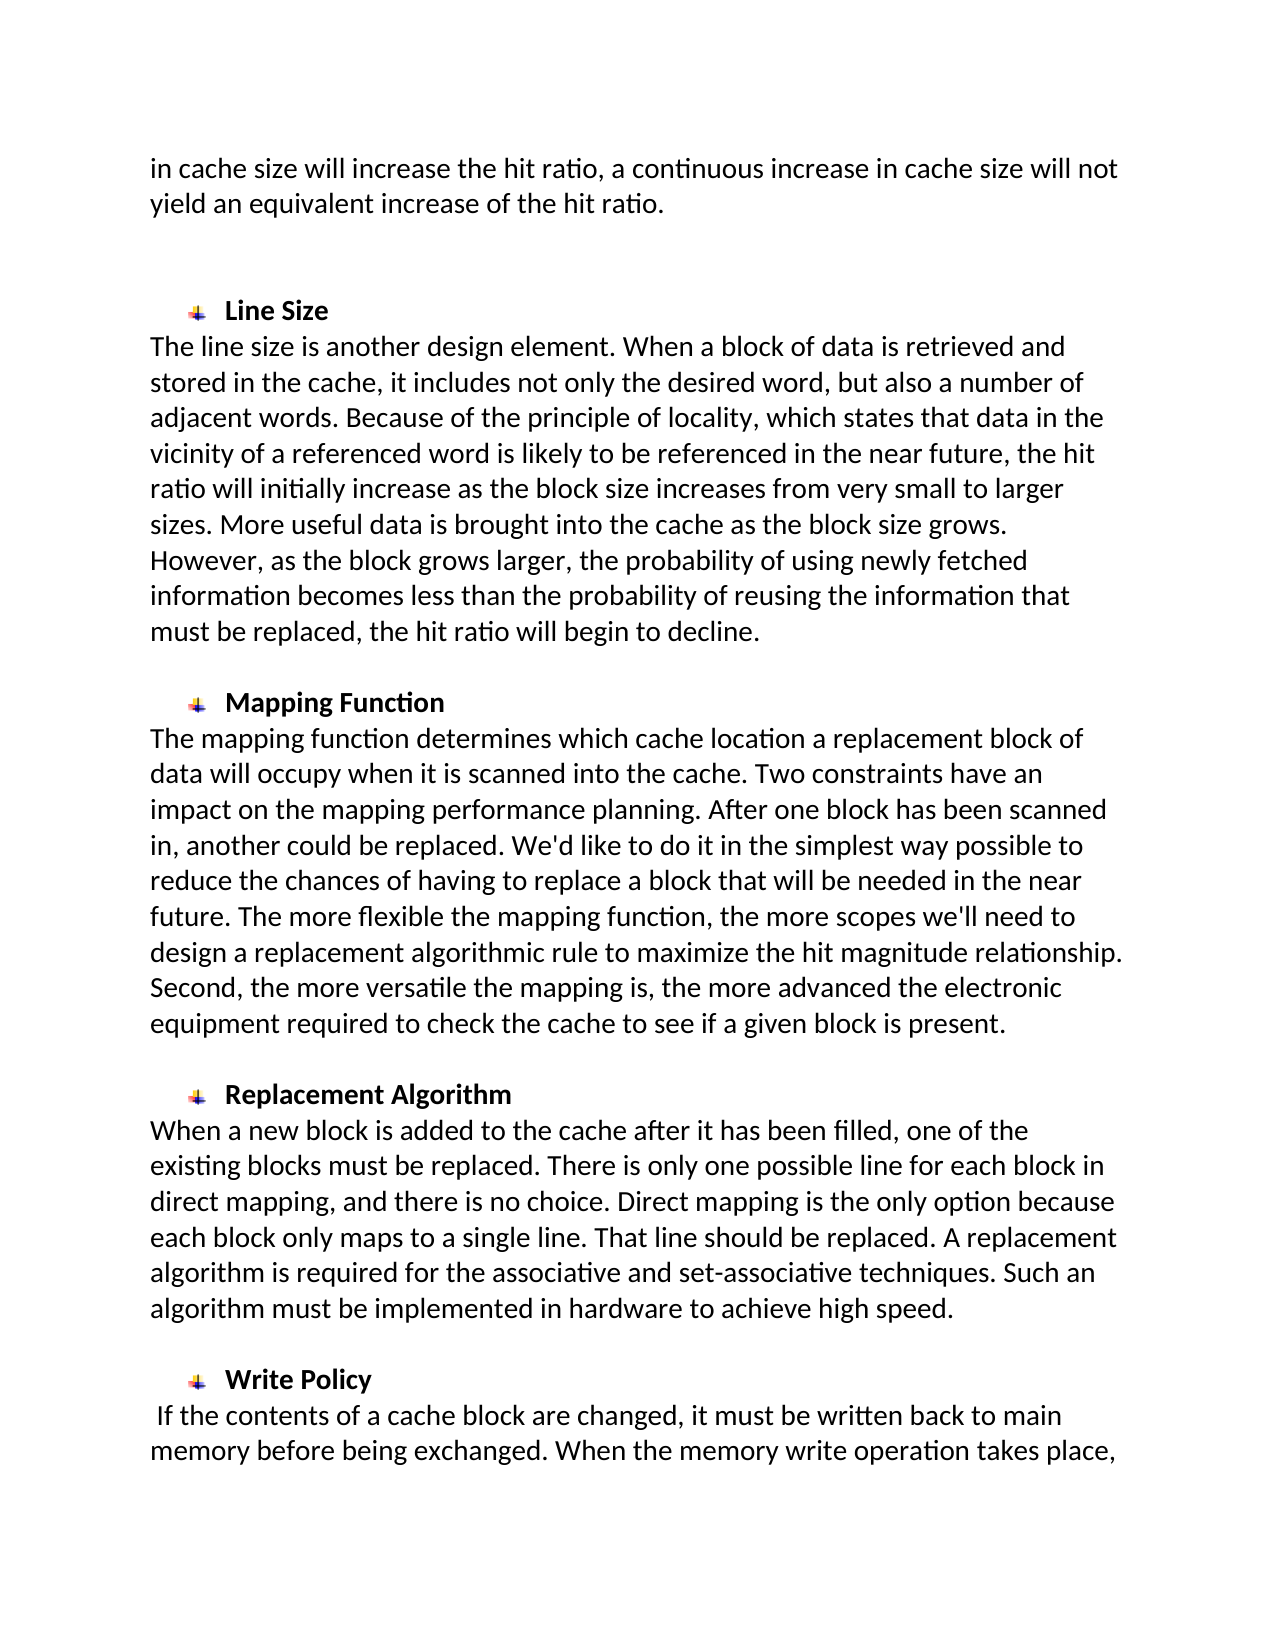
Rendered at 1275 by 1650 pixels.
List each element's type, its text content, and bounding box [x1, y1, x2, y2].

list Mapping Function [187, 684, 1125, 720]
text When a new block is added to the cache after it has been filled, one of the existing blocks must be replaced. There is only one possible line for each block in direct mapping, and there is no choice. Direct mapping is the only option because each block only maps to a single line. That line should be replaced. A replacement algorithm is required for the associative and set-associative techniques. Such an algorithm must be implemented in hardware to achieve high speed. [150, 1112, 1125, 1326]
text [150, 1397, 1125, 1468]
list Replacement Algorithm [187, 1076, 1125, 1112]
picture [188, 1088, 206, 1105]
picture [188, 696, 206, 713]
text The mapping function determines which cache location a replacement block of data will occupy when it is scanned into the cache. Two constraints have an impact on the mapping performance planning. After one block has been scanned in, another could be replaced. We'd like to do it in the simplest way possible to reduce the chances of having to replace a block that will be needed in the near future. The more flexible the mapping function, the more scopes we'll need to design a replacement algorithmic rule to maximize the hit magnitude relationship. Second, the more versatile the mapping is, the more advanced the electronic equipment required to check the cache to see if a given block is present. [150, 720, 1125, 1041]
picture [188, 304, 206, 321]
text The line size is another design element. When a block of data is retrieved and stored in the cache, it includes not only the desired word, but also a number of adjacent words. Because of the principle of locality, which states that data in the vicinity of a referenced word is likely to be referenced in the near future, the hit ratio will initially increase as the block size increases from very small to larger sizes. More useful data is brought into the cache as the block size grows. However, as the block grows larger, the probability of using newly fetched information becomes less than the probability of reusing the information that must be replaced, the hit ratio will begin to decline. [150, 328, 1125, 649]
list Write Policy [187, 1361, 1125, 1397]
picture [188, 1373, 206, 1390]
list Line Size [187, 292, 1125, 328]
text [150, 150, 1125, 221]
